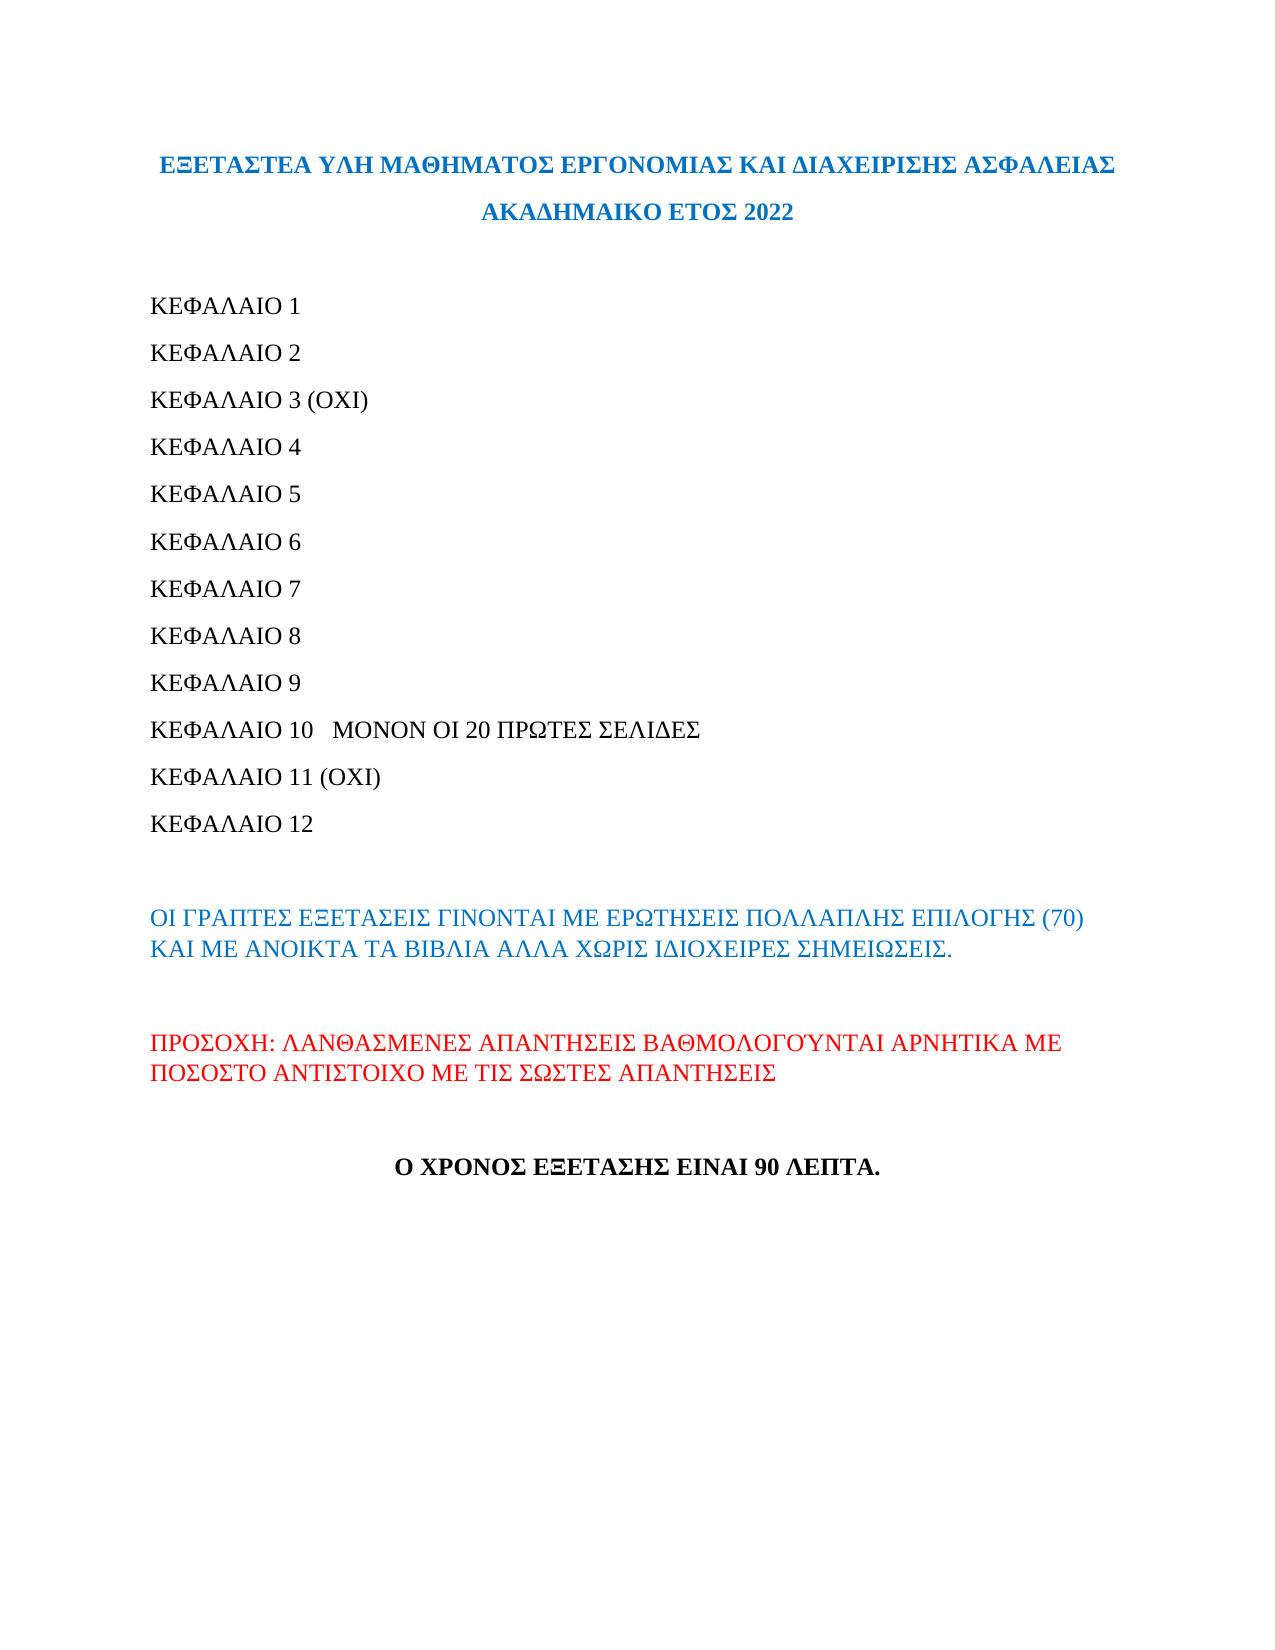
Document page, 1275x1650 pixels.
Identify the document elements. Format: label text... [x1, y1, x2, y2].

text ΚΕΦΑΛΑΙΟ 12 [150, 809, 1125, 838]
text ΟΙ ΓΡΑΠΤΕΣ ΕΞΕΤΑΣΕΙΣ ΓΙΝΟΝΤΑΙ ΜΕ ΕΡΩΤΗΣΕΙΣ ΠΟΛΛΑΠΛΗΣ ΕΠΙΛΟΓΗΣ (70) ΚΑΙ ΜΕ ΑΝΟΙΚΤΑ ΤΑ ΒΙΒΛΙΑ ΑΛΛΑ ΧΩΡΙΣ ΙΔΙΟΧΕΙΡΕΣ ΣΗΜΕΙΩΣΕΙΣ. [150, 903, 1125, 962]
text ΚΕΦΑΛΑΙΟ 3 (ΟΧΙ) [150, 385, 1125, 414]
text ΚΕΦΑΛΑΙΟ 4 [150, 432, 1125, 461]
text ΑΚΑΔΗΜΑΙΚΟ ΕΤΟΣ 2022 [150, 197, 1125, 226]
text ΚΕΦΑΛΑΙΟ 9 [150, 668, 1125, 697]
text ΚΕΦΑΛΑΙΟ 8 [150, 621, 1125, 649]
text ΠΡΟΣΟΧΗ: ΛΑΝΘΑΣΜΕΝΕΣ ΑΠΑΝΤΗΣΕΙΣ ΒΑΘΜΟΛΟΓΟΎΝΤΑΙ ΑΡΝΗΤΙΚΑ ΜΕ ΠΟΣΟΣΤΟ ΑΝΤΙΣΤΟΙΧΟ ΜΕ ΤΙΣ ΣΩΣΤΕΣ ΑΠΑΝΤΗΣΕΙΣ [150, 1028, 1125, 1087]
text ΚΕΦΑΛΑΙΟ 2 [150, 338, 1125, 367]
text ΚΕΦΑΛΑΙΟ 7 [150, 574, 1125, 602]
text ΚΕΦΑΛΑΙΟ 1 [150, 291, 1125, 320]
text ΚΕΦΑΛΑΙΟ 6 [150, 527, 1125, 555]
text ΚΕΦΑΛΑΙΟ 5 [150, 479, 1125, 508]
text ΚΕΦΑΛΑΙΟ 10 ΜΟΝΟΝ ΟΙ 20 ΠΡΩΤΕΣ ΣΕΛΙΔΕΣ [150, 715, 1125, 744]
text O ΧΡΟΝΟΣ ΕΞΕΤΑΣΗΣ ΕΙΝΑΙ 90 ΛΕΠΤΑ. [150, 1152, 1125, 1181]
text ΕΞΕΤΑΣΤΕΑ ΥΛΗ ΜΑΘΗΜΑΤΟΣ ΕΡΓΟΝΟΜΙΑΣ ΚΑΙ ΔΙΑΧΕΙΡΙΣΗΣ ΑΣΦΑΛΕΙΑΣ [150, 150, 1125, 179]
text ΚΕΦΑΛΑΙΟ 11 (ΟΧΙ) [150, 762, 1125, 791]
